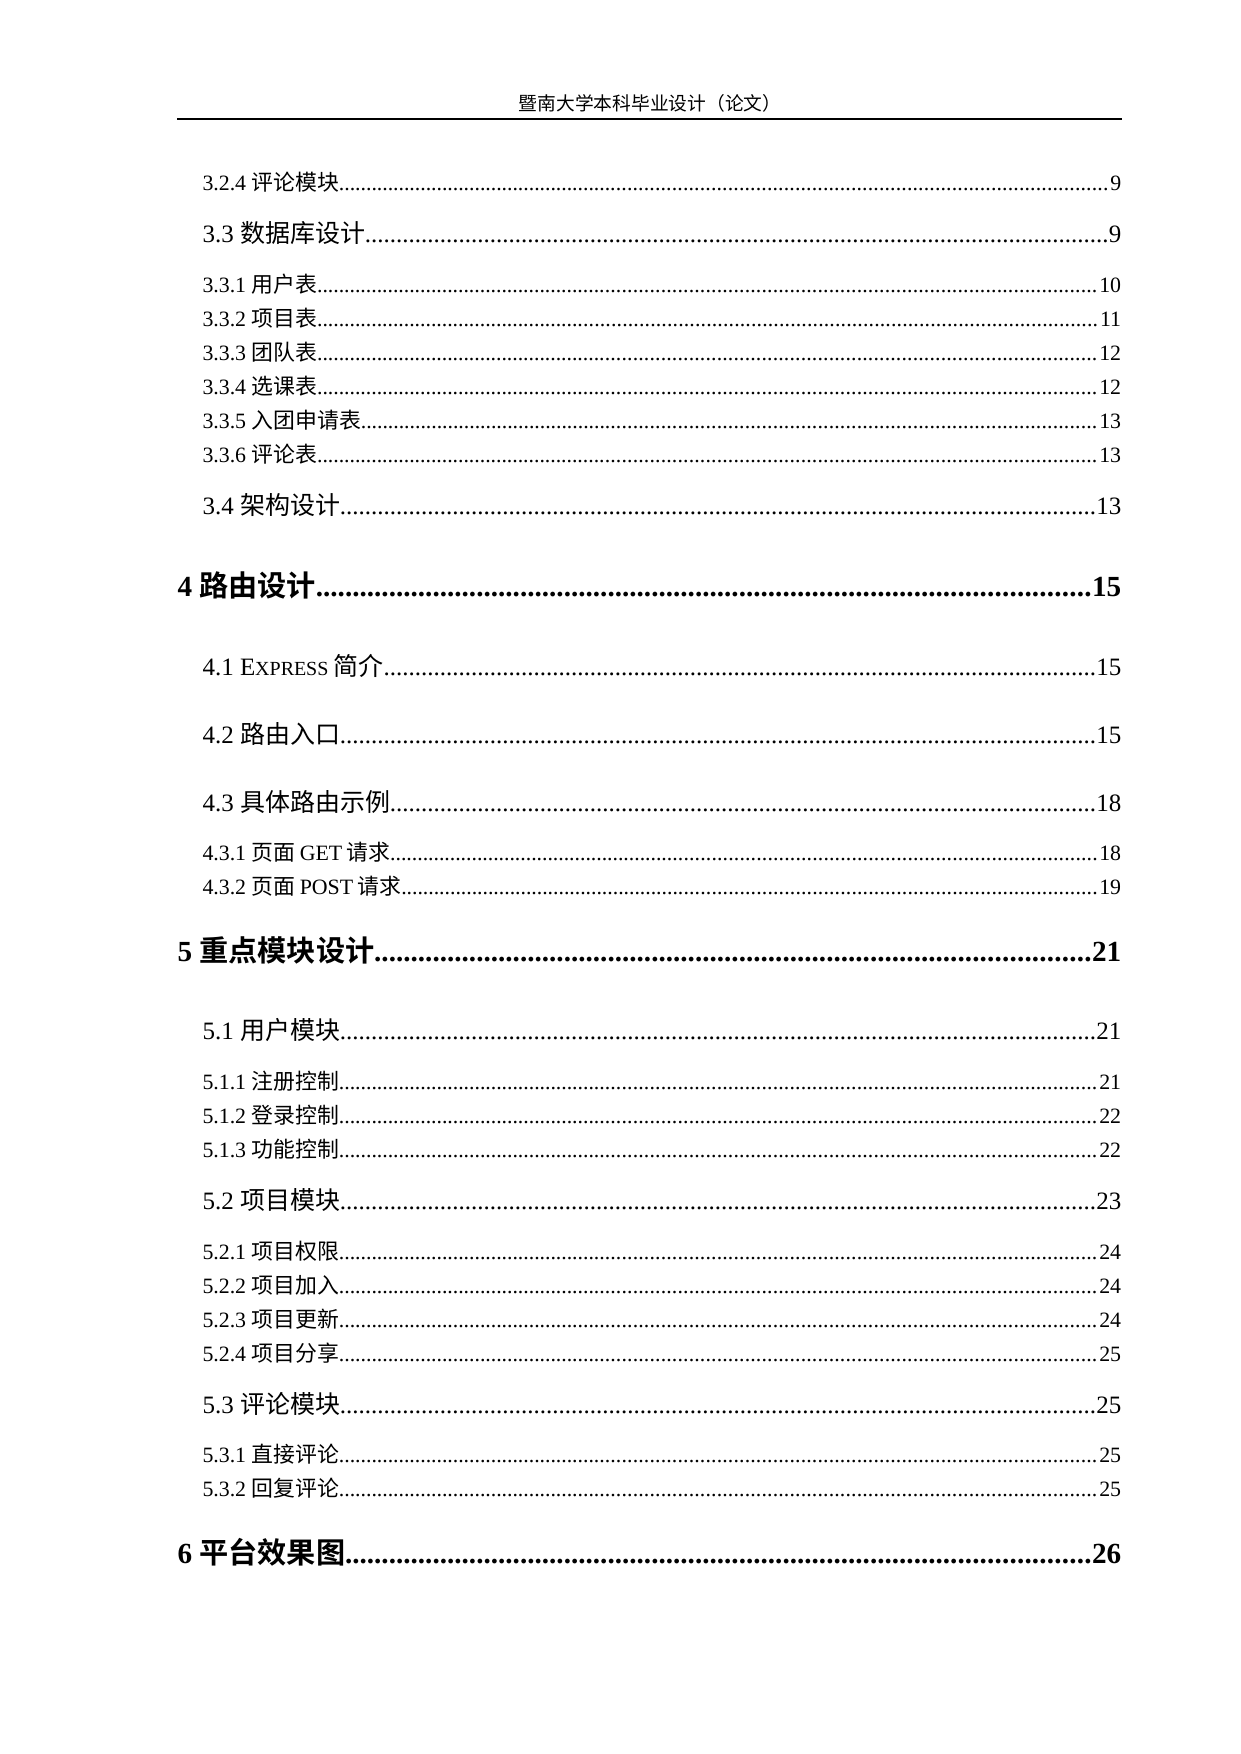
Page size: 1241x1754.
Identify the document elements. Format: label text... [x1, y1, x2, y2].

text 6 平台效果图 26 [177, 1517, 1122, 1585]
text 3.3.6 评论表 13 [177, 436, 1122, 469]
text 5.2 项目模块 23 [202, 1165, 1122, 1233]
text 4.3.1 页面GET请求 18 [177, 834, 1122, 868]
text 3.4 架构设计 13 [202, 469, 1122, 537]
text 5.2.2 项目加入 24 [177, 1267, 1122, 1301]
text 5.2.3 项目更新 24 [177, 1301, 1122, 1334]
text 5.2.1 项目权限 24 [177, 1233, 1122, 1267]
text 4.3 具体路由示例 18 [202, 766, 1122, 834]
text 4 路由设计 15 [177, 550, 1122, 618]
text 5.1.1 注册控制 21 [177, 1063, 1122, 1097]
text 3.3 数据库设计 9 [202, 198, 1122, 266]
text 3.3.4 选课表 12 [177, 368, 1122, 402]
text 5.2.4 项目分享 25 [177, 1334, 1122, 1368]
text 3.3.3 团队表 12 [177, 334, 1122, 368]
text 3.3.2 项目表 11 [177, 300, 1122, 334]
text 3.3.1 用户表 10 [177, 266, 1122, 300]
text 3.2.4 评论模块 9 [177, 164, 1122, 198]
text 4.3.2 页面POST请求 19 [177, 868, 1122, 902]
text 4.2 路由入口 15 [202, 698, 1122, 766]
text 5.1.2 登录控制 22 [177, 1097, 1122, 1131]
text 5.3.1 直接评论 25 [177, 1436, 1122, 1470]
text 5 重点模块设计 21 [177, 914, 1122, 982]
text 5.3.2 回复评论 25 [177, 1470, 1122, 1504]
text 4.1 Express简介 15 [202, 630, 1122, 698]
text 5.1.3 功能控制 22 [177, 1131, 1122, 1165]
text 5.3 评论模块 25 [202, 1368, 1122, 1436]
text 3.3.5 入团申请表 13 [177, 402, 1122, 436]
text 5.1 用户模块 21 [202, 995, 1122, 1063]
